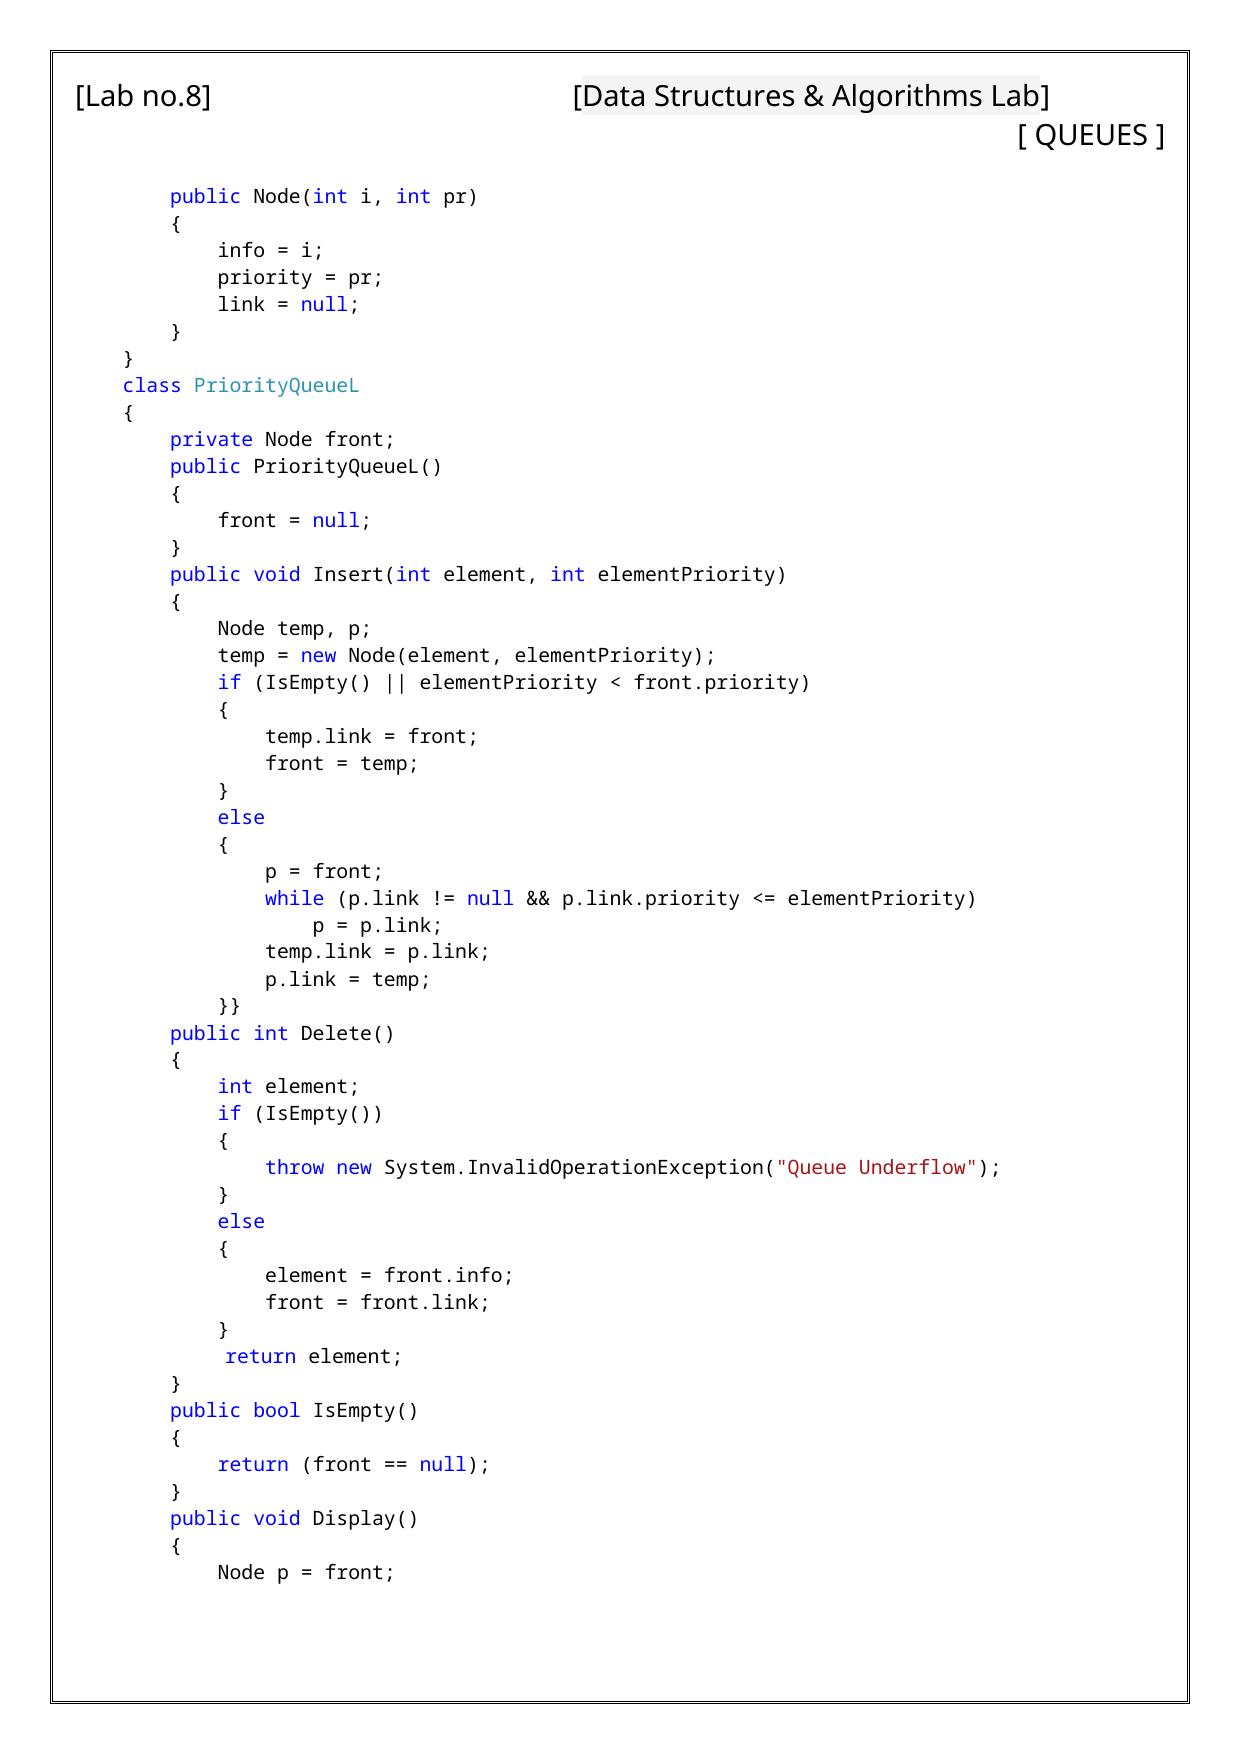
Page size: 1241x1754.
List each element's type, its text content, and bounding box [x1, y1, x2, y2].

text Node temp, p; [75, 614, 1165, 641]
text else [75, 803, 1165, 830]
text }} [75, 992, 1165, 1019]
text public void Display() [75, 1504, 1165, 1531]
text temp = new Node(element, elementPriority); [75, 641, 1165, 668]
text } [75, 1181, 1165, 1208]
text if (IsEmpty()) [75, 1100, 1165, 1127]
text Node p = front; [75, 1558, 1165, 1585]
text return (front == null); [75, 1450, 1165, 1477]
text } [75, 1316, 1165, 1342]
text p = p.link; [75, 911, 1165, 938]
text priority = pr; [75, 263, 1165, 290]
text public void Insert(int element, int elementPriority) [75, 560, 1165, 587]
text public bool IsEmpty() [75, 1396, 1165, 1423]
text { [75, 1531, 1165, 1558]
text link = null; [75, 290, 1165, 317]
text } [75, 1477, 1165, 1504]
text { [75, 479, 1165, 506]
text { [75, 398, 1165, 425]
text { [75, 587, 1165, 614]
text { [75, 1234, 1165, 1262]
text else [75, 1208, 1165, 1234]
text element = front.info; [75, 1262, 1165, 1288]
text public Node(int i, int pr) [75, 182, 1165, 209]
text p = front; [75, 857, 1165, 884]
text { [75, 209, 1165, 236]
text temp.link = front; [75, 722, 1165, 749]
text { [75, 1423, 1165, 1450]
text front = front.link; [75, 1288, 1165, 1316]
text class PriorityQueueL [75, 371, 1165, 398]
text { [75, 1127, 1165, 1154]
text } [75, 776, 1165, 803]
text { [75, 830, 1165, 857]
text } [75, 533, 1165, 560]
text while (p.link != null && p.link.priority <= elementPriority) [75, 884, 1165, 911]
text throw new System.InvalidOperationException("Queue Underflow"); [75, 1154, 1165, 1181]
text front = null; [75, 506, 1165, 533]
text public int Delete() [75, 1019, 1165, 1046]
text private Node front; [75, 425, 1165, 452]
text { [75, 695, 1165, 722]
text } [75, 1369, 1165, 1396]
text p.link = temp; [75, 965, 1165, 992]
text } [75, 344, 1165, 371]
text info = i; [75, 236, 1165, 263]
text temp.link = p.link; [75, 938, 1165, 965]
text front = temp; [75, 749, 1165, 776]
text int element; [75, 1073, 1165, 1100]
text { [75, 1046, 1165, 1073]
text } [75, 317, 1165, 344]
text if (IsEmpty() || elementPriority < front.priority) [75, 668, 1165, 695]
text return element; [150, 1342, 1165, 1369]
text public PriorityQueueL() [75, 452, 1165, 479]
